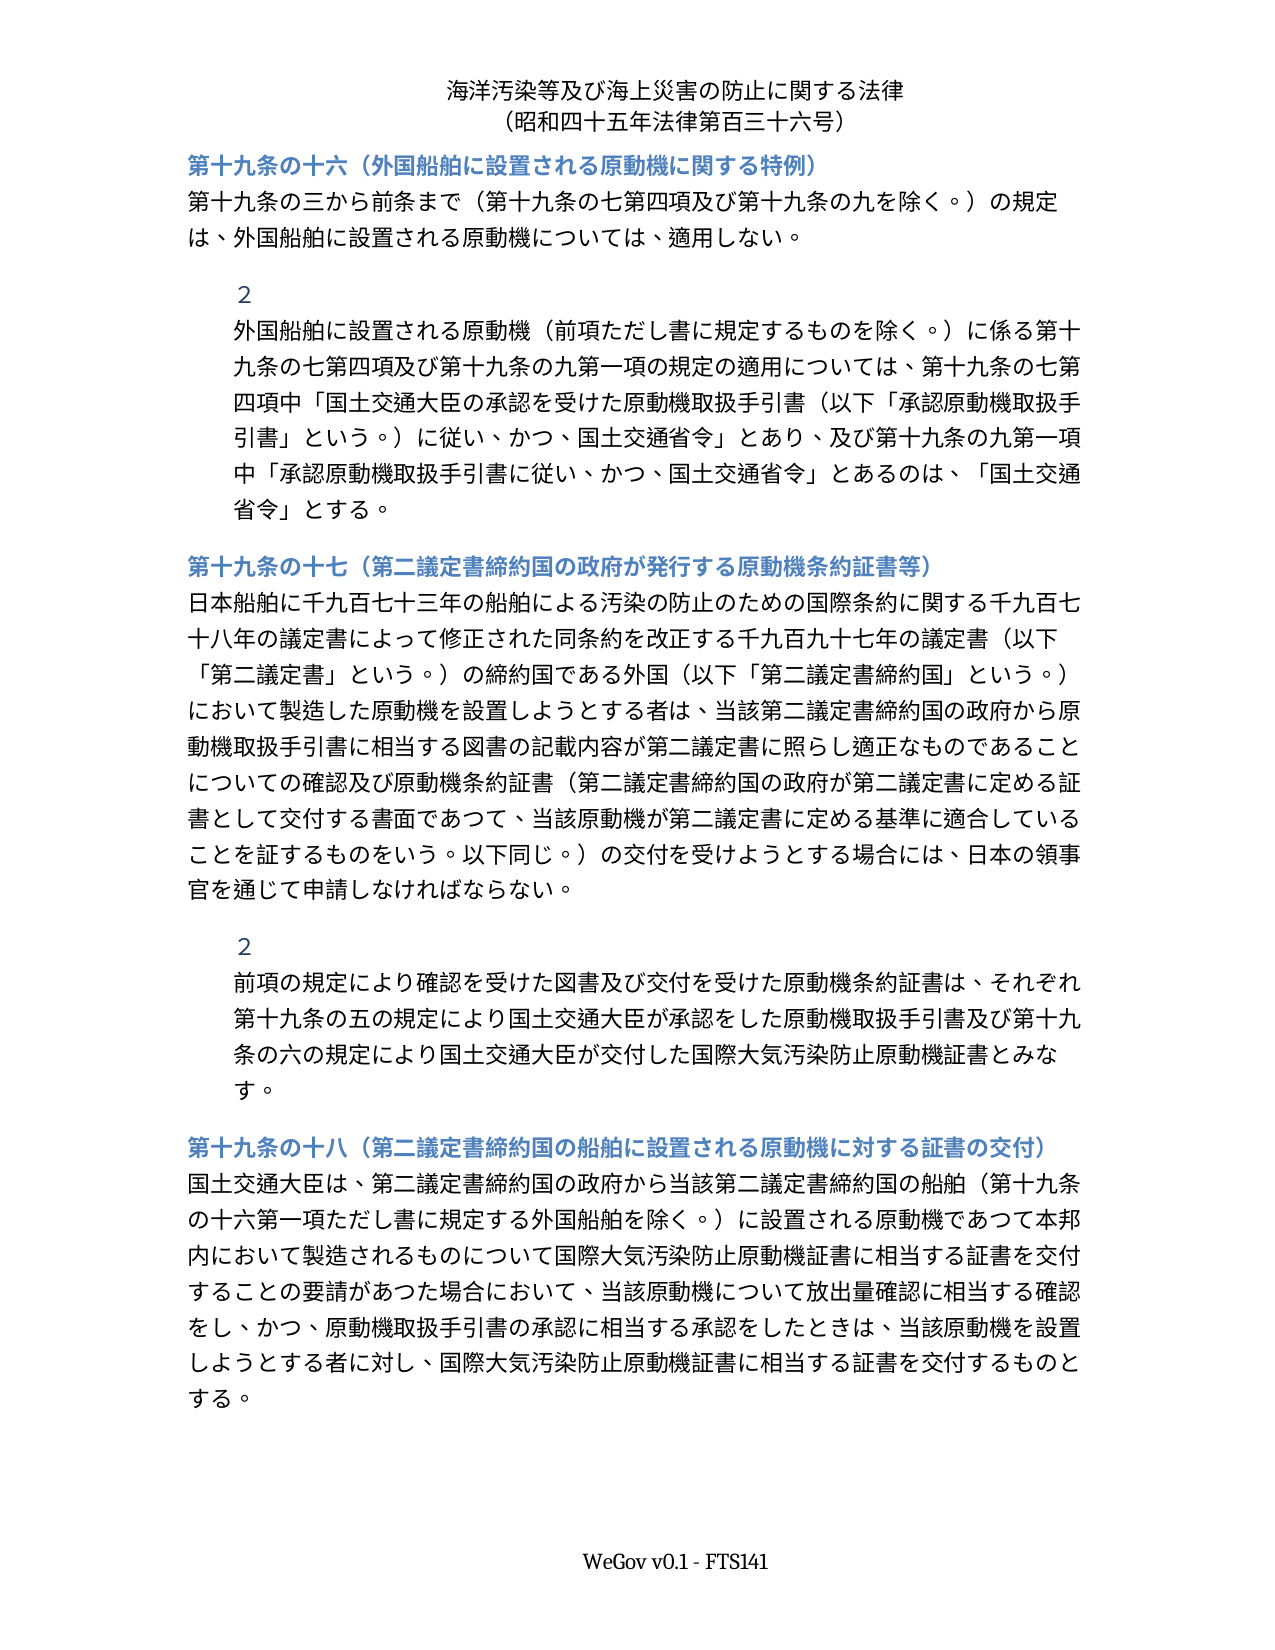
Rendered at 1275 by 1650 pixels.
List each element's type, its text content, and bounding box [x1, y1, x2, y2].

text 日本船舶に千九百七十三年の船舶による汚染の防止のための国際条約に関する千九百七十八年の議定書によって修正された同条約を改正する千九百九十七年の議定書（以下「第二議定書」という。）の締約国である外国（以下「第二議定書締約国」という。）において製造した原動機を設置しようとする者は、当該第二議定書締約国の政府から原動機取扱手引書に相当する図書の記載内容が第二議定書に照らし適正なものであることについての確認及び原動機条約証書（第二議定書締約国の政府が第二議定書に定める証書として交付する書面であつて、当該原動機が第二議定書に定める基準に適合していることを証するものをいう。以下同じ。）の交付を受けようとする場合には、日本の領事官を通じて申請しなければならない。 [187, 587, 1087, 906]
text 前項の規定により確認を受けた図書及び交付を受けた原動機条約証書は、それぞれ第十九条の五の規定により国土交通大臣が承認をした原動機取扱手引書及び第十九条の六の規定により国土交通大臣が交付した国際大気汚染防止原動機証書とみなす。 [233, 967, 1087, 1106]
text 第十九条の三から前条まで（第十九条の七第四項及び第十九条の九を除く。）の規定は、外国船舶に設置される原動機については、適用しない。 [187, 186, 1087, 253]
subtitle 第十九条の十八（第二議定書締約国の船舶に設置される原動機に対する証書の交付） [187, 1132, 1087, 1163]
subtitle ２ [233, 931, 1087, 962]
subtitle 第十九条の十六（外国船舶に設置される原動機に関する特例） [187, 150, 1087, 181]
text 外国船舶に設置される原動機（前項ただし書に規定するものを除く。）に係る第十九条の七第四項及び第十九条の九第一項の規定の適用については、第十九条の七第四項中「国土交通大臣の承認を受けた原動機取扱手引書（以下「承認原動機取扱手引書」という。）に従い、かつ、国土交通省令」とあり、及び第十九条の九第一項中「承認原動機取扱手引書に従い、かつ、国土交通省令」とあるのは、「国土交通省令」とする。 [233, 314, 1087, 526]
subtitle ２ [233, 279, 1087, 310]
text 国土交通大臣は、第二議定書締約国の政府から当該第二議定書締約国の船舶（第十九条の十六第一項ただし書に規定する外国船舶を除く。）に設置される原動機であつて本邦内において製造されるものについて国際大気汚染防止原動機証書に相当する証書を交付することの要請があつた場合において、当該原動機について放出量確認に相当する確認をし、かつ、原動機取扱手引書の承認に相当する承認をしたときは、当該原動機を設置しようとする者に対し、国際大気汚染防止原動機証書に相当する証書を交付するものとする。 [187, 1168, 1087, 1414]
subtitle 第十九条の十七（第二議定書締約国の政府が発行する原動機条約証書等） [187, 551, 1087, 582]
